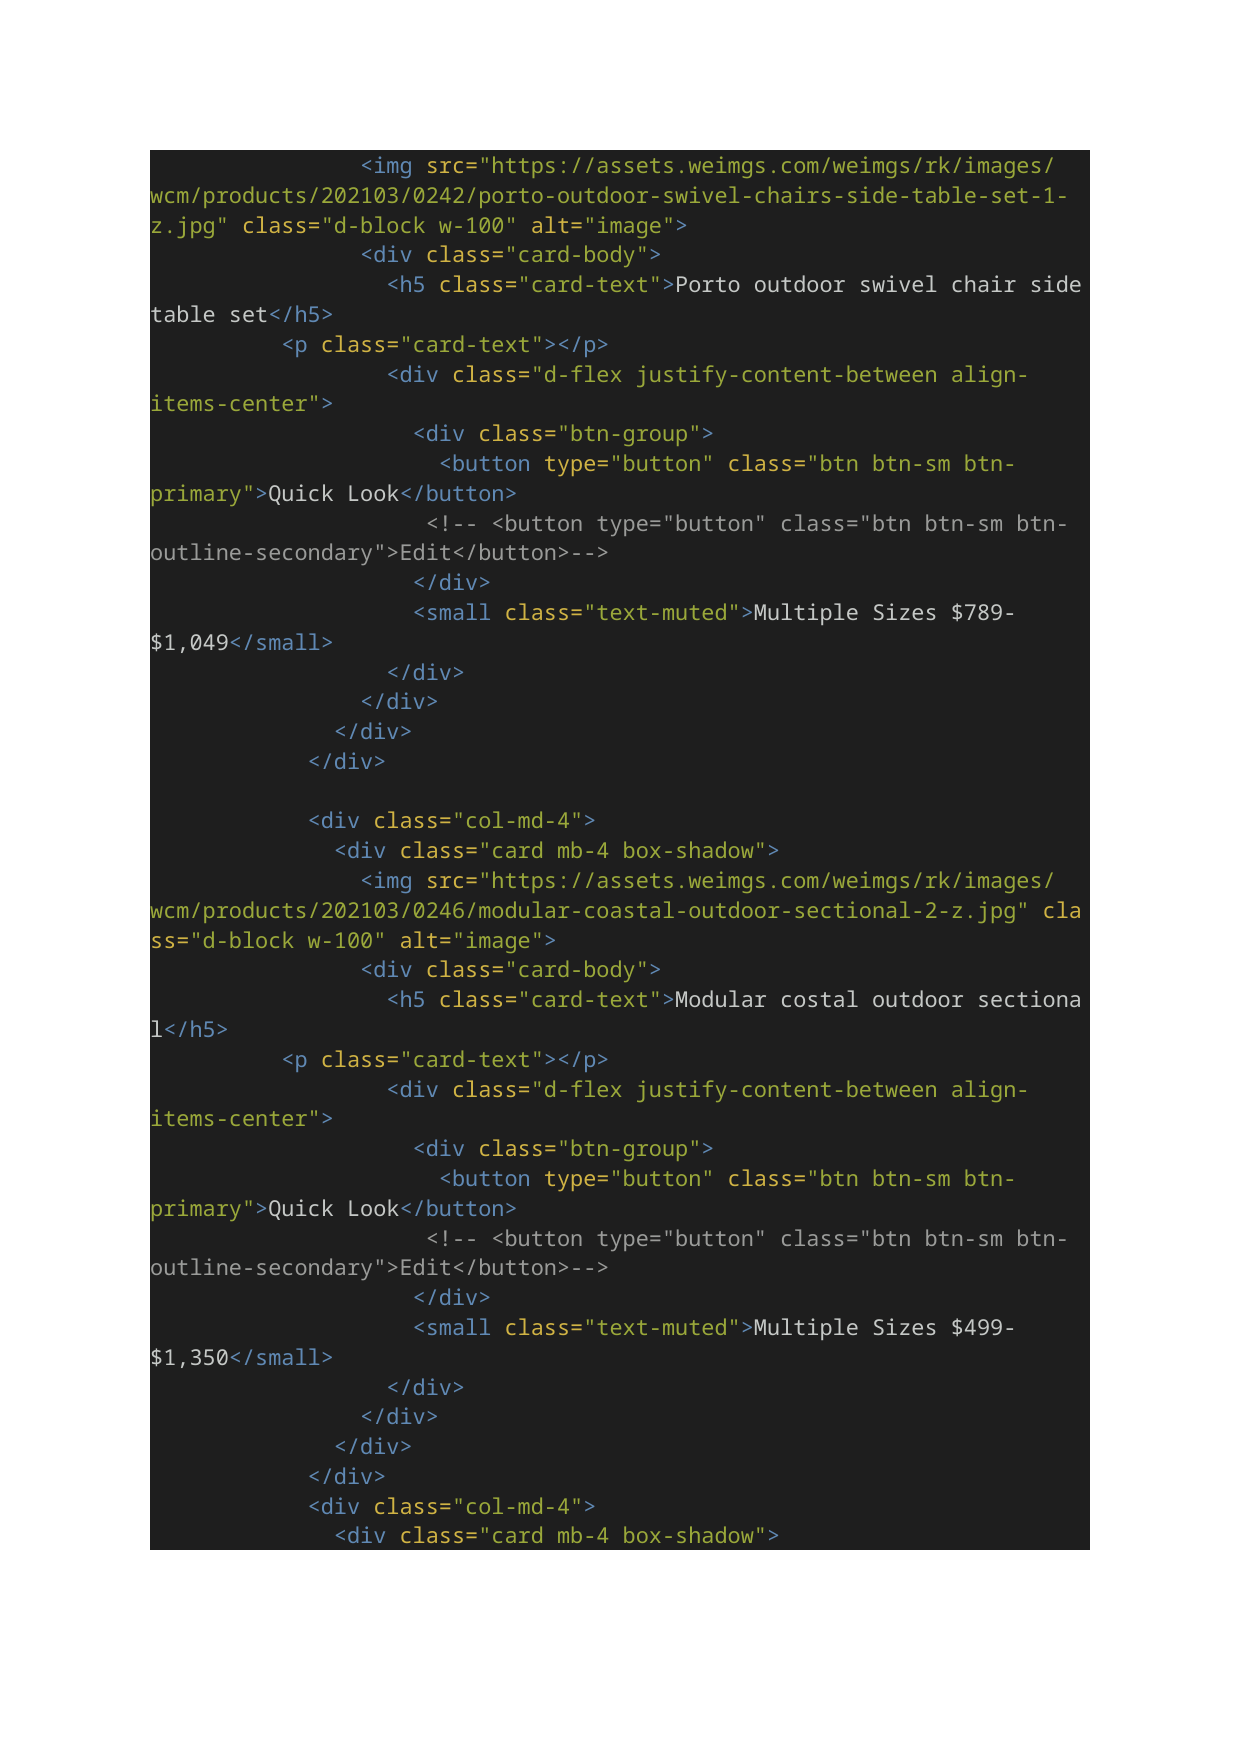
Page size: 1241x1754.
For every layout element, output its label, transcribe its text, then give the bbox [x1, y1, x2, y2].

text <div class="card-body"> [150, 239, 1090, 269]
text <div class="col-md-4"> [150, 1491, 1090, 1520]
text <div class="btn-group"> [150, 418, 1090, 448]
text <div class="d-flex justify-content-between align-items-center"> [150, 358, 1090, 418]
text <div class="card mb-4 box-shadow"> [150, 1520, 1090, 1550]
text <img src="https://assets.weimgs.com/weimgs/rk/images/wcm/products/202103/0246/modular-coastal-outdoor-sectional-2-z.jpg" class="d-block w-100" alt="image"> [150, 865, 1090, 954]
text <div class="card mb-4 box-shadow"> [150, 835, 1090, 865]
text <button type="button" class="btn btn-sm btn-primary">Quick Look</button> [150, 448, 1090, 507]
text <small class="text-muted">Multiple Sizes $789-$1,049</small> [150, 597, 1090, 656]
text <p class="card-text"></p> [150, 1044, 1090, 1073]
text <!-- <button type="button" class="btn btn-sm btn-outline-secondary">Edit</button>--> [150, 1222, 1090, 1282]
text <button type="button" class="btn btn-sm btn-primary">Quick Look</button> [150, 1163, 1090, 1222]
text </div> [150, 1371, 1090, 1401]
text </div> [150, 1401, 1090, 1431]
text </div> [150, 686, 1090, 716]
text <p class="card-text"></p> [150, 329, 1090, 358]
text </div> [150, 716, 1090, 746]
text <div class="btn-group"> [150, 1133, 1090, 1163]
text </div> [150, 1461, 1090, 1491]
text </div> [150, 1431, 1090, 1461]
text </div> [150, 567, 1090, 597]
text <div class="card-body"> [150, 954, 1090, 984]
text <h5 class="card-text">Modular costal outdoor sectional</h5> [150, 984, 1090, 1044]
text <img src="https://assets.weimgs.com/weimgs/rk/images/wcm/products/202103/0242/porto-outdoor-swivel-chairs-side-table-set-1-z.jpg" class="d-block w-100" alt="image"> [150, 150, 1090, 239]
text <h5 class="card-text">Porto outdoor swivel chair side table set</h5> [150, 269, 1090, 329]
text <div class="col-md-4"> [150, 805, 1090, 835]
text </div> [150, 746, 1090, 776]
text </div> [150, 656, 1090, 686]
text </div> [150, 1282, 1090, 1312]
text <div class="d-flex justify-content-between align-items-center"> [150, 1073, 1090, 1133]
text <!-- <button type="button" class="btn btn-sm btn-outline-secondary">Edit</button>--> [150, 507, 1090, 567]
text <small class="text-muted">Multiple Sizes $499-$1,350</small> [150, 1312, 1090, 1371]
